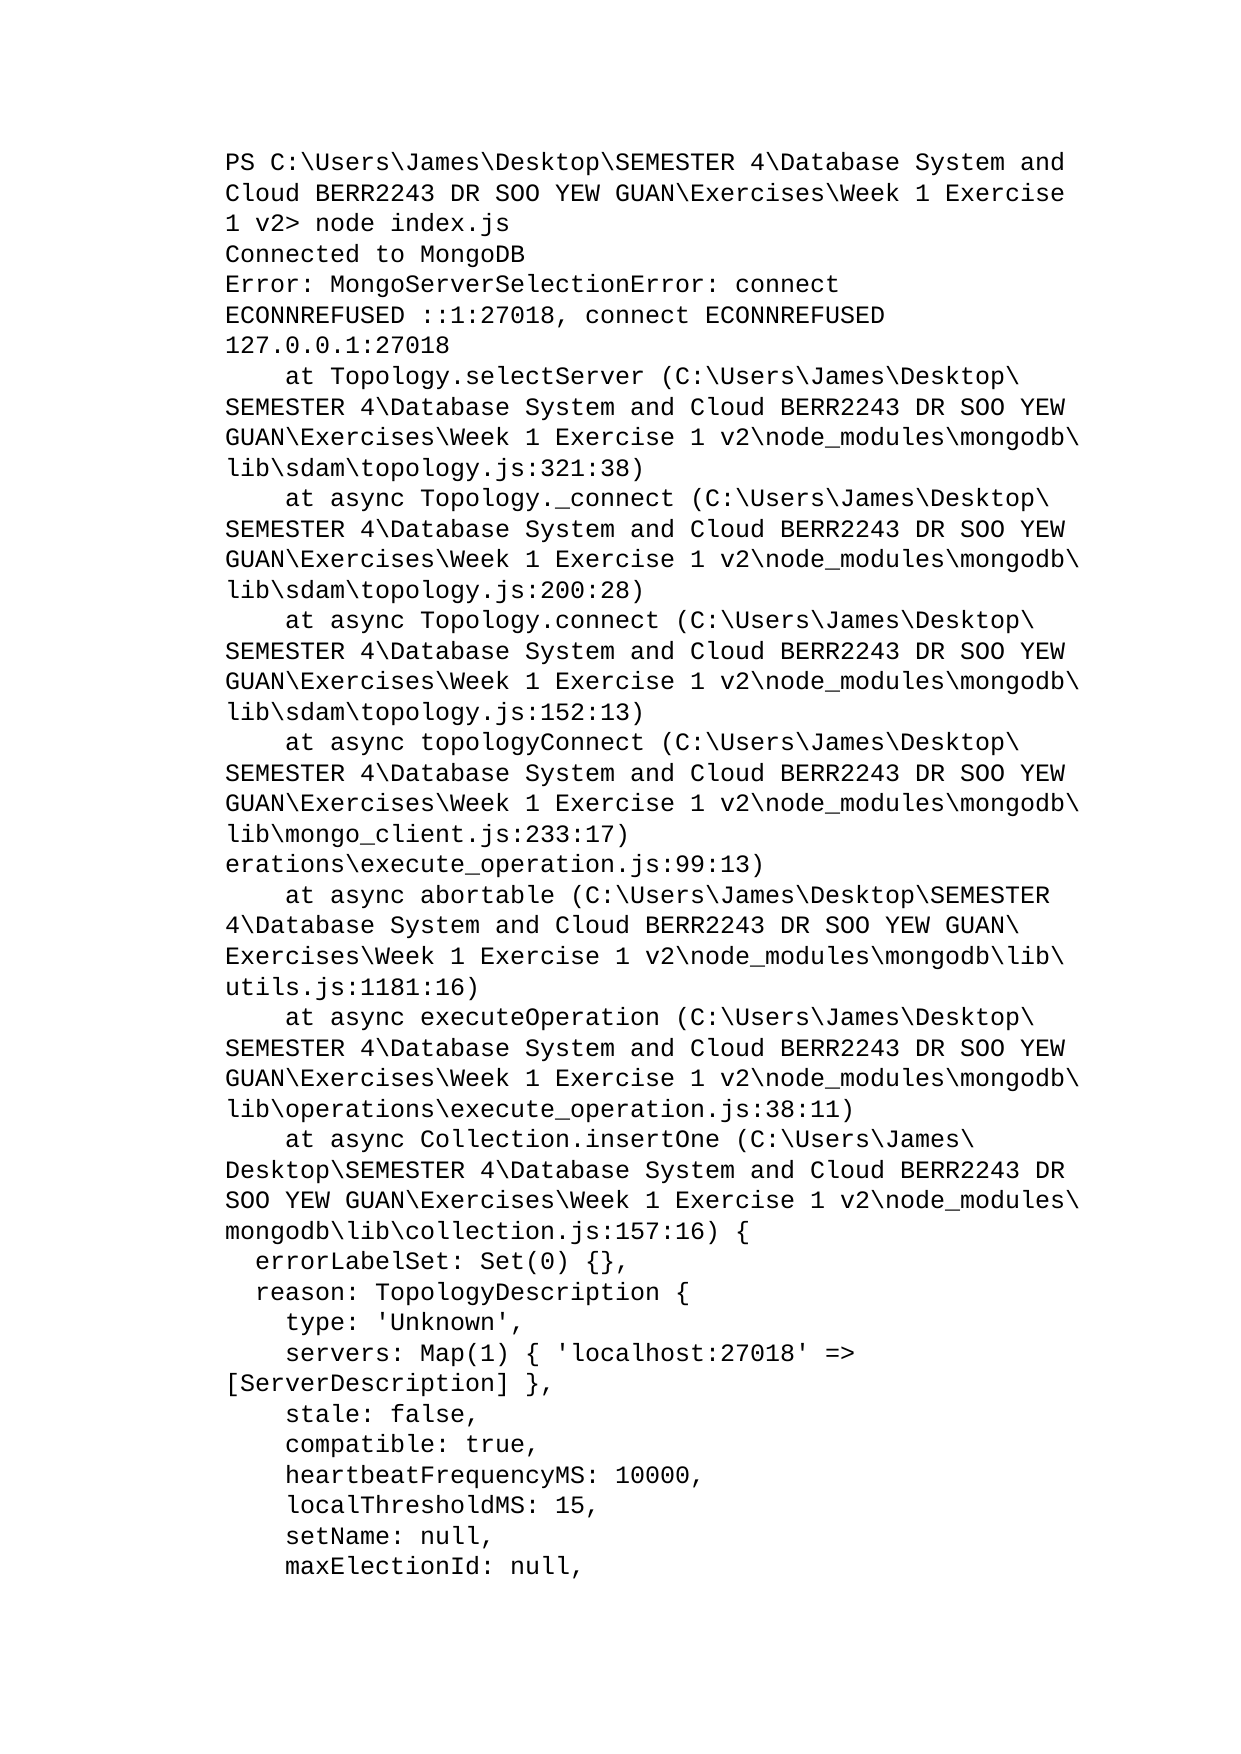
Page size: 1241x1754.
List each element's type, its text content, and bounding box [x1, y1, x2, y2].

list compatible: true, [225, 1432, 1090, 1460]
list stale: false, [225, 1401, 1090, 1430]
list maxElectionId: null, [225, 1554, 1090, 1582]
list Error: MongoServerSelectionError: connect ECONNREFUSED ::1:27018, connect ECONNREFUSED 127.0.0.1:27018 [225, 272, 1090, 361]
list Connected to MongoDB [225, 242, 1090, 270]
list PS C:\Users\James\Desktop\SEMESTER 4\Database System and Cloud BERR2243 DR SOO YEW GUAN\Exercises\Week 1 Exercise 1 v2> node index.js [225, 150, 1090, 239]
list at async topologyConnect (C:\Users\James\Desktop\SEMESTER 4\Database System and Cloud BERR2243 DR SOO YEW GUAN\Exercises\Week 1 Exercise 1 v2\node_modules\mongodb\lib\mongo_client.js:233:17) [225, 730, 1090, 850]
list at async Topology._connect (C:\Users\James\Desktop\SEMESTER 4\Database System and Cloud BERR2243 DR SOO YEW GUAN\Exercises\Week 1 Exercise 1 v2\node_modules\mongodb\lib\sdam\topology.js:200:28) [225, 486, 1090, 606]
list servers: Map(1) { 'localhost:27018' => [ServerDescription] }, [225, 1340, 1090, 1399]
list erations\execute_operation.js:99:13) [225, 852, 1090, 880]
list at async abortable (C:\Users\James\Desktop\SEMESTER 4\Database System and Cloud BERR2243 DR SOO YEW GUAN\Exercises\Week 1 Exercise 1 v2\node_modules\mongodb\lib\utils.js:1181:16) [225, 882, 1090, 1002]
list errorLabelSet: Set(0) {}, [225, 1249, 1090, 1277]
list localThresholdMS: 15, [225, 1493, 1090, 1521]
list at Topology.selectServer (C:\Users\James\Desktop\SEMESTER 4\Database System and Cloud BERR2243 DR SOO YEW GUAN\Exercises\Week 1 Exercise 1 v2\node_modules\mongodb\lib\sdam\topology.js:321:38) [225, 364, 1090, 483]
list heartbeatFrequencyMS: 10000, [225, 1462, 1090, 1491]
list reason: TopologyDescription { [225, 1279, 1090, 1308]
list at async executeOperation (C:\Users\James\Desktop\SEMESTER 4\Database System and Cloud BERR2243 DR SOO YEW GUAN\Exercises\Week 1 Exercise 1 v2\node_modules\mongodb\lib\operations\execute_operation.js:38:11) [225, 1004, 1090, 1124]
list at async Collection.insertOne (C:\Users\James\Desktop\SEMESTER 4\Database System and Cloud BERR2243 DR SOO YEW GUAN\Exercises\Week 1 Exercise 1 v2\node_modules\mongodb\lib\collection.js:157:16) { [225, 1127, 1090, 1247]
list at async Topology.connect (C:\Users\James\Desktop\SEMESTER 4\Database System and Cloud BERR2243 DR SOO YEW GUAN\Exercises\Week 1 Exercise 1 v2\node_modules\mongodb\lib\sdam\topology.js:152:13) [225, 608, 1090, 728]
list type: 'Unknown', [225, 1310, 1090, 1338]
list setName: null, [225, 1523, 1090, 1552]
